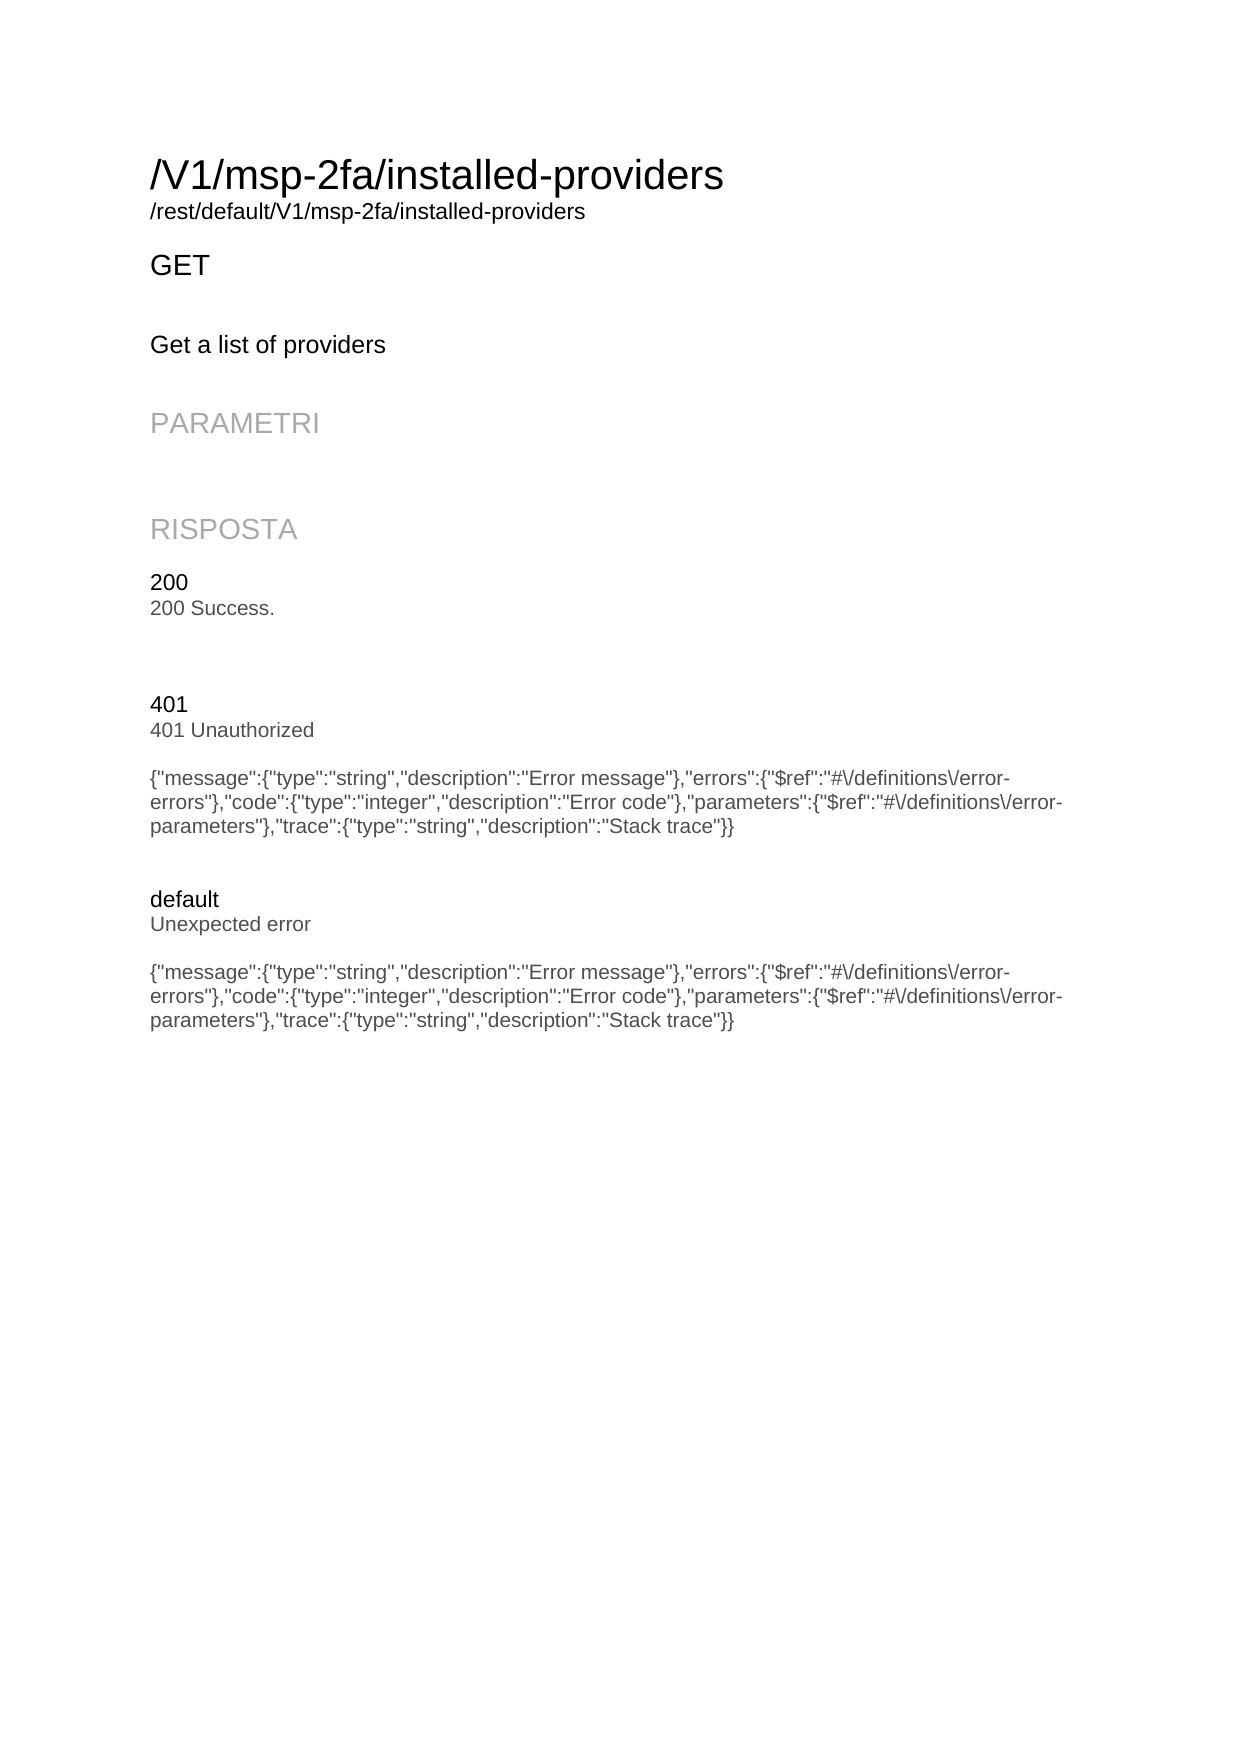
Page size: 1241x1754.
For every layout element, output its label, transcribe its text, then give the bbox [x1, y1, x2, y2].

text GET [150, 248, 1090, 282]
text RISPOSTA [150, 512, 1090, 545]
text 401 Unauthorized [150, 718, 1090, 742]
text 401 [150, 691, 1090, 718]
text 200 Success. [150, 596, 1090, 619]
text Get a list of providers [150, 330, 1090, 358]
text 200 [150, 569, 1090, 596]
text /rest/default/V1/msp-2fa/installed-providers [150, 198, 1090, 224]
text PARAMETRI [150, 406, 1090, 440]
text Unexpected error [150, 912, 1090, 936]
text default [150, 886, 1090, 912]
text {"message":{"type":"string","description":"Error message"},"errors":{"$ref":"#\/definitions\/error-errors"},"code":{"type":"integer","description":"Error code"},"parameters":{"$ref":"#\/definitions\/error-parameters"},"trace":{"type":"string","description":"Stack trace"}} [150, 960, 1090, 1032]
text {"message":{"type":"string","description":"Error message"},"errors":{"$ref":"#\/definitions\/error-errors"},"code":{"type":"integer","description":"Error code"},"parameters":{"$ref":"#\/definitions\/error-parameters"},"trace":{"type":"string","description":"Stack trace"}} [150, 766, 1090, 838]
text /V1/msp-2fa/installed-providers [150, 150, 1090, 198]
